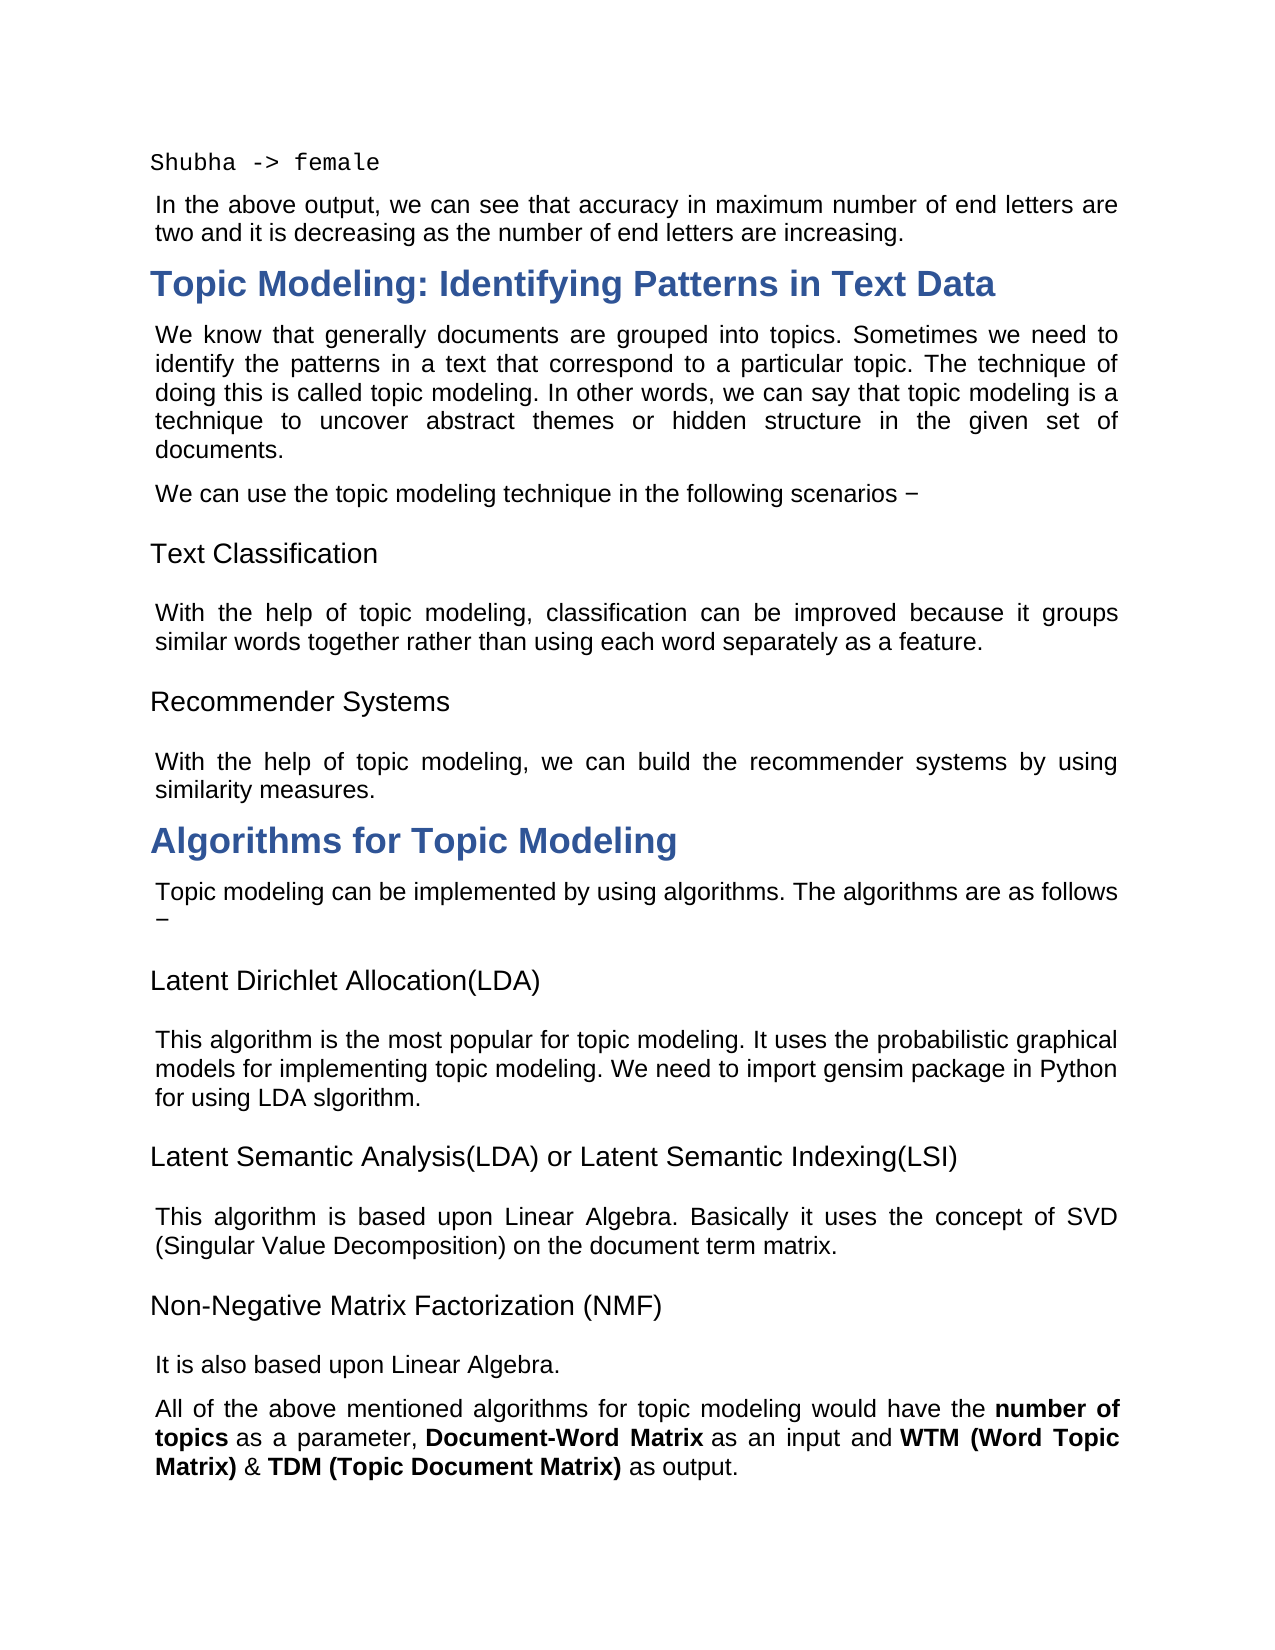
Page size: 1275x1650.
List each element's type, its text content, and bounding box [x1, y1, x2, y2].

subtitle Algorithms for Topic Modeling [150, 819, 1125, 861]
text This algorithm is based upon Linear Algebra. Basically it uses the concept of SVD (Singular Value Decomposition) on the document term matrix. [155, 1202, 1120, 1259]
subtitle Latent Semantic Analysis(LDA) or Latent Semantic Indexing(LSI) [150, 1140, 1125, 1173]
text All of the above mentioned algorithms for topic modeling would have the number of topics as a parameter, Document-Word Matrix as an input and WTM (Word Topic Matrix) & TDM (Topic Document Matrix) as output. [155, 1394, 1120, 1480]
text This algorithm is the most popular for topic modeling. It uses the probabilistic graphical models for implementing topic modeling. We need to import gensim package in Python for using LDA slgorithm. [155, 1025, 1120, 1111]
subtitle Topic Modeling: Identifying Patterns in Text Data [150, 262, 1125, 304]
text With the help of topic modeling, classification can be improved because it groups similar words together rather than using each word separately as a feature. [155, 598, 1120, 656]
text We know that generally documents are grouped into topics. Sometimes we need to identify the patterns in a text that correspond to a particular topic. The technique of doing this is called topic modeling. In other words, we can say that topic modeling is a technique to uncover abstract themes or hidden structure in the given set of documents. [155, 320, 1120, 464]
subtitle Latent Dirichlet Allocation(LDA) [150, 963, 1125, 996]
subtitle Non-Negative Matrix Factorization (NMF) [150, 1289, 1125, 1321]
text Shubha -> female [150, 150, 1125, 177]
text Topic modeling can be implemented by using algorithms. The algorithms are as follows − [155, 877, 1120, 934]
subtitle Text Classification [150, 537, 1125, 569]
subtitle Recommender Systems [150, 685, 1125, 717]
text With the help of topic modeling, we can build the recommender systems by using similarity measures. [155, 746, 1120, 804]
text In the above output, we can see that accuracy in maximum number of end letters are two and it is decreasing as the number of end letters are increasing. [155, 190, 1120, 247]
text It is also based upon Linear Algebra. [155, 1350, 1120, 1379]
text We can use the topic modeling technique in the following scenarios − [155, 479, 1120, 507]
